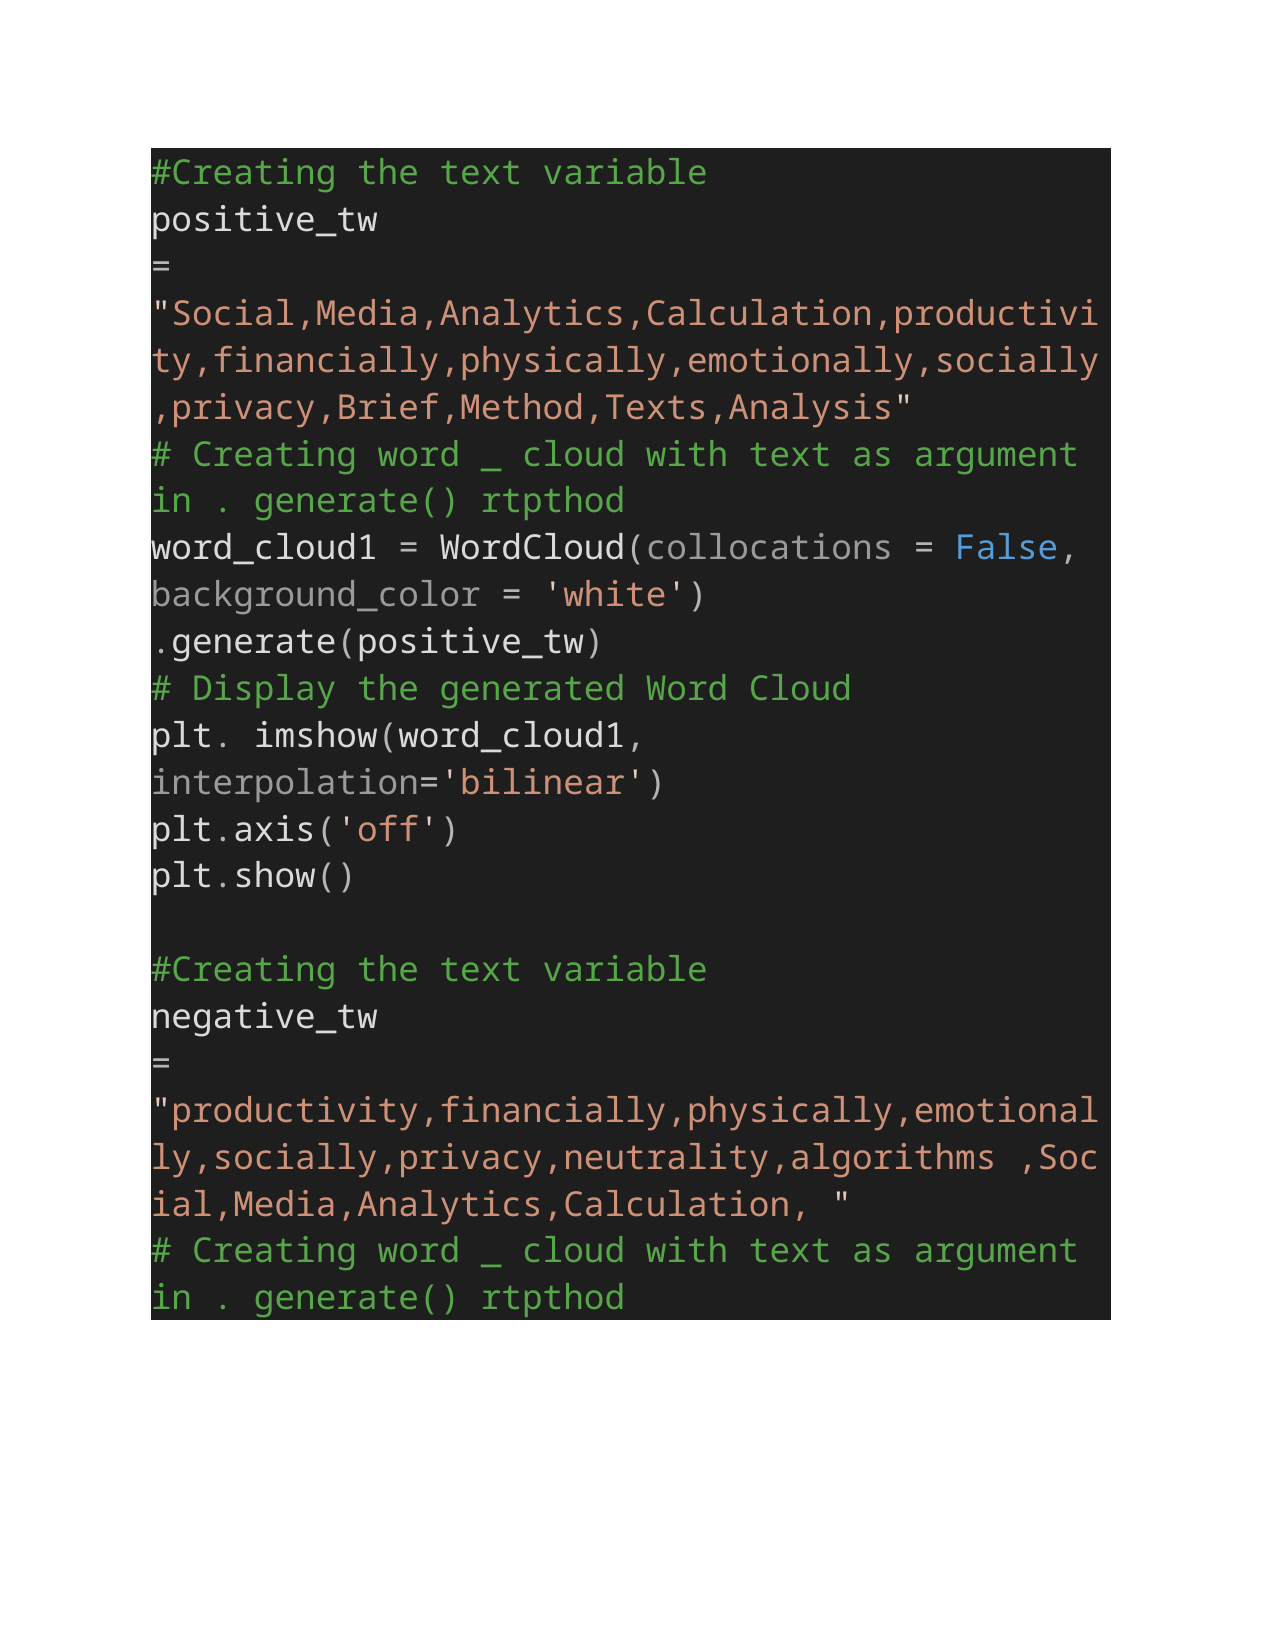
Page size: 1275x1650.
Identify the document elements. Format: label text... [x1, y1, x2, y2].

text #Creating the text variable [151, 148, 1111, 195]
text #Creating the text variable [151, 945, 1111, 992]
text negative_tw ="productivity,financially,physically,emotionally,socially,privacy,neutrality,algorithms ,Social,Media,Analytics,Calculation, " [151, 992, 1111, 1226]
text plt.axis('off') [151, 804, 1111, 851]
text word_cloud1 = WordCloud(collocations = False, background_color = 'white') .generate(positive_tw) [151, 523, 1111, 663]
text positive_tw ="Social,Media,Analytics,Calculation,productivity,financially,physically,emotionally,socially,privacy,Brief,Method,Texts,Analysis" [151, 195, 1111, 429]
text # Creating word _ cloud with text as argument in . generate() rtpthod [151, 1226, 1111, 1320]
text plt.show() [151, 851, 1111, 898]
text # Display the generated Word Cloud [151, 663, 1111, 710]
text # Creating word _ cloud with text as argument in . generate() rtpthod [151, 429, 1111, 523]
text plt. imshow(word_cloud1, interpolation='bilinear') [151, 710, 1111, 804]
